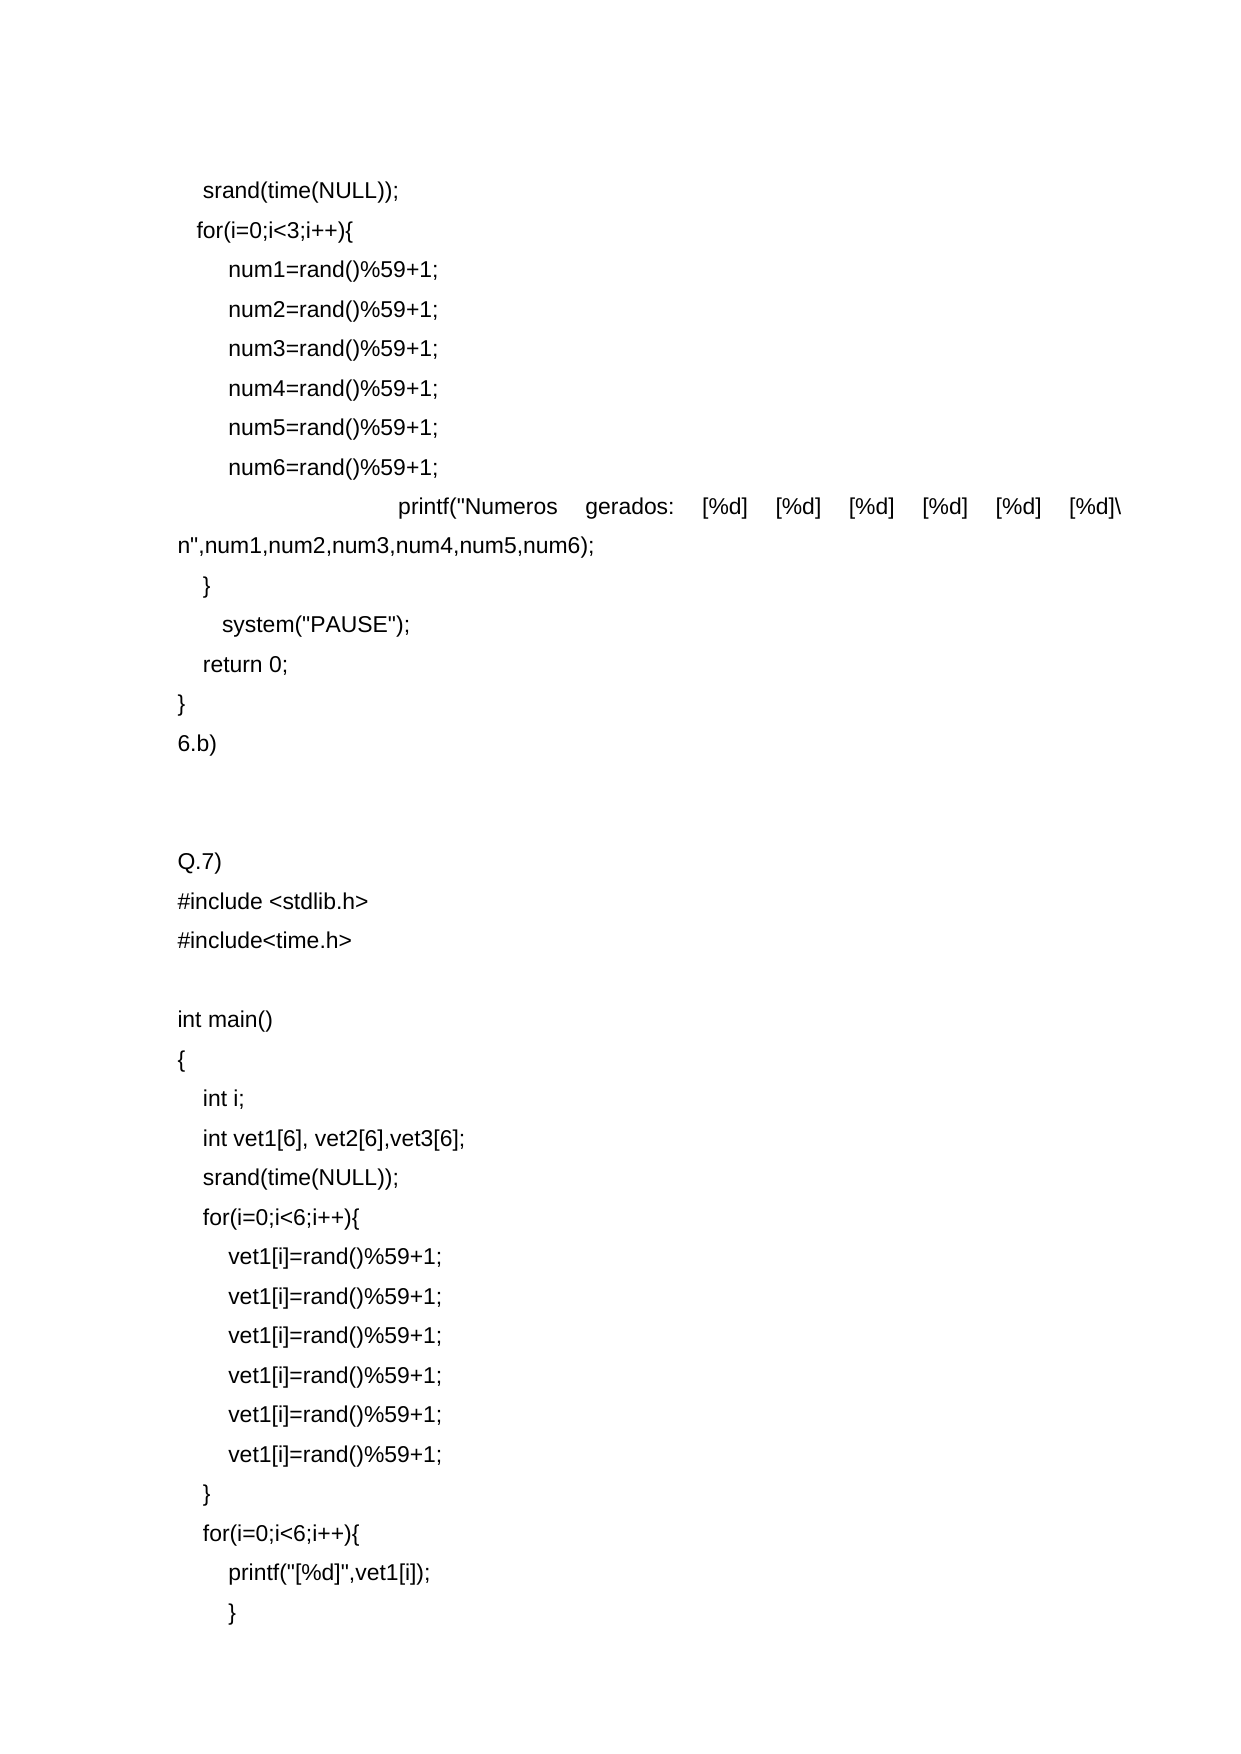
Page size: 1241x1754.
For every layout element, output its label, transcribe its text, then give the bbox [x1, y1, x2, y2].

text num3=rand()%59+1; [177, 335, 1122, 361]
text #include <stdlib.h> [177, 888, 1122, 914]
text num6=rand()%59+1; [177, 453, 1122, 480]
text for(i=0;i<3;i++){ [177, 217, 1122, 243]
text vet1[i]=rand()%59+1; [177, 1243, 1122, 1269]
text for(i=0;i<6;i++){ [177, 1204, 1122, 1230]
text return 0; [177, 651, 1122, 677]
text vet1[i]=rand()%59+1; [177, 1322, 1122, 1348]
text printf("Numeros gerados: [%d] [%d] [%d] [%d] [%d] [%d]\n",num1,num2,num3,num4,num5,num6); [177, 493, 1122, 559]
text } [177, 572, 1122, 598]
text num1=rand()%59+1; [177, 256, 1122, 282]
text srand(time(NULL)); [177, 1164, 1122, 1191]
text vet1[i]=rand()%59+1; [177, 1441, 1122, 1467]
text } [177, 1598, 1122, 1625]
text num5=rand()%59+1; [177, 414, 1122, 440]
text printf("[%d]",vet1[i]); [177, 1559, 1122, 1585]
text vet1[i]=rand()%59+1; [177, 1283, 1122, 1309]
text num2=rand()%59+1; [177, 296, 1122, 322]
text } [177, 690, 1122, 717]
text 6.b) [177, 730, 1122, 756]
text for(i=0;i<6;i++){ [177, 1519, 1122, 1546]
text int i; [177, 1085, 1122, 1112]
text Q.7) [177, 848, 1122, 875]
text system("PAUSE"); [177, 611, 1122, 638]
text } [177, 1480, 1122, 1506]
text vet1[i]=rand()%59+1; [177, 1401, 1122, 1427]
text num4=rand()%59+1; [177, 374, 1122, 401]
text vet1[i]=rand()%59+1; [177, 1362, 1122, 1388]
text int main() [177, 1006, 1122, 1033]
text srand(time(NULL)); [177, 177, 1122, 203]
text { [177, 1046, 1122, 1072]
text int vet1[6], vet2[6],vet3[6]; [177, 1125, 1122, 1151]
text #include<time.h> [177, 927, 1122, 954]
